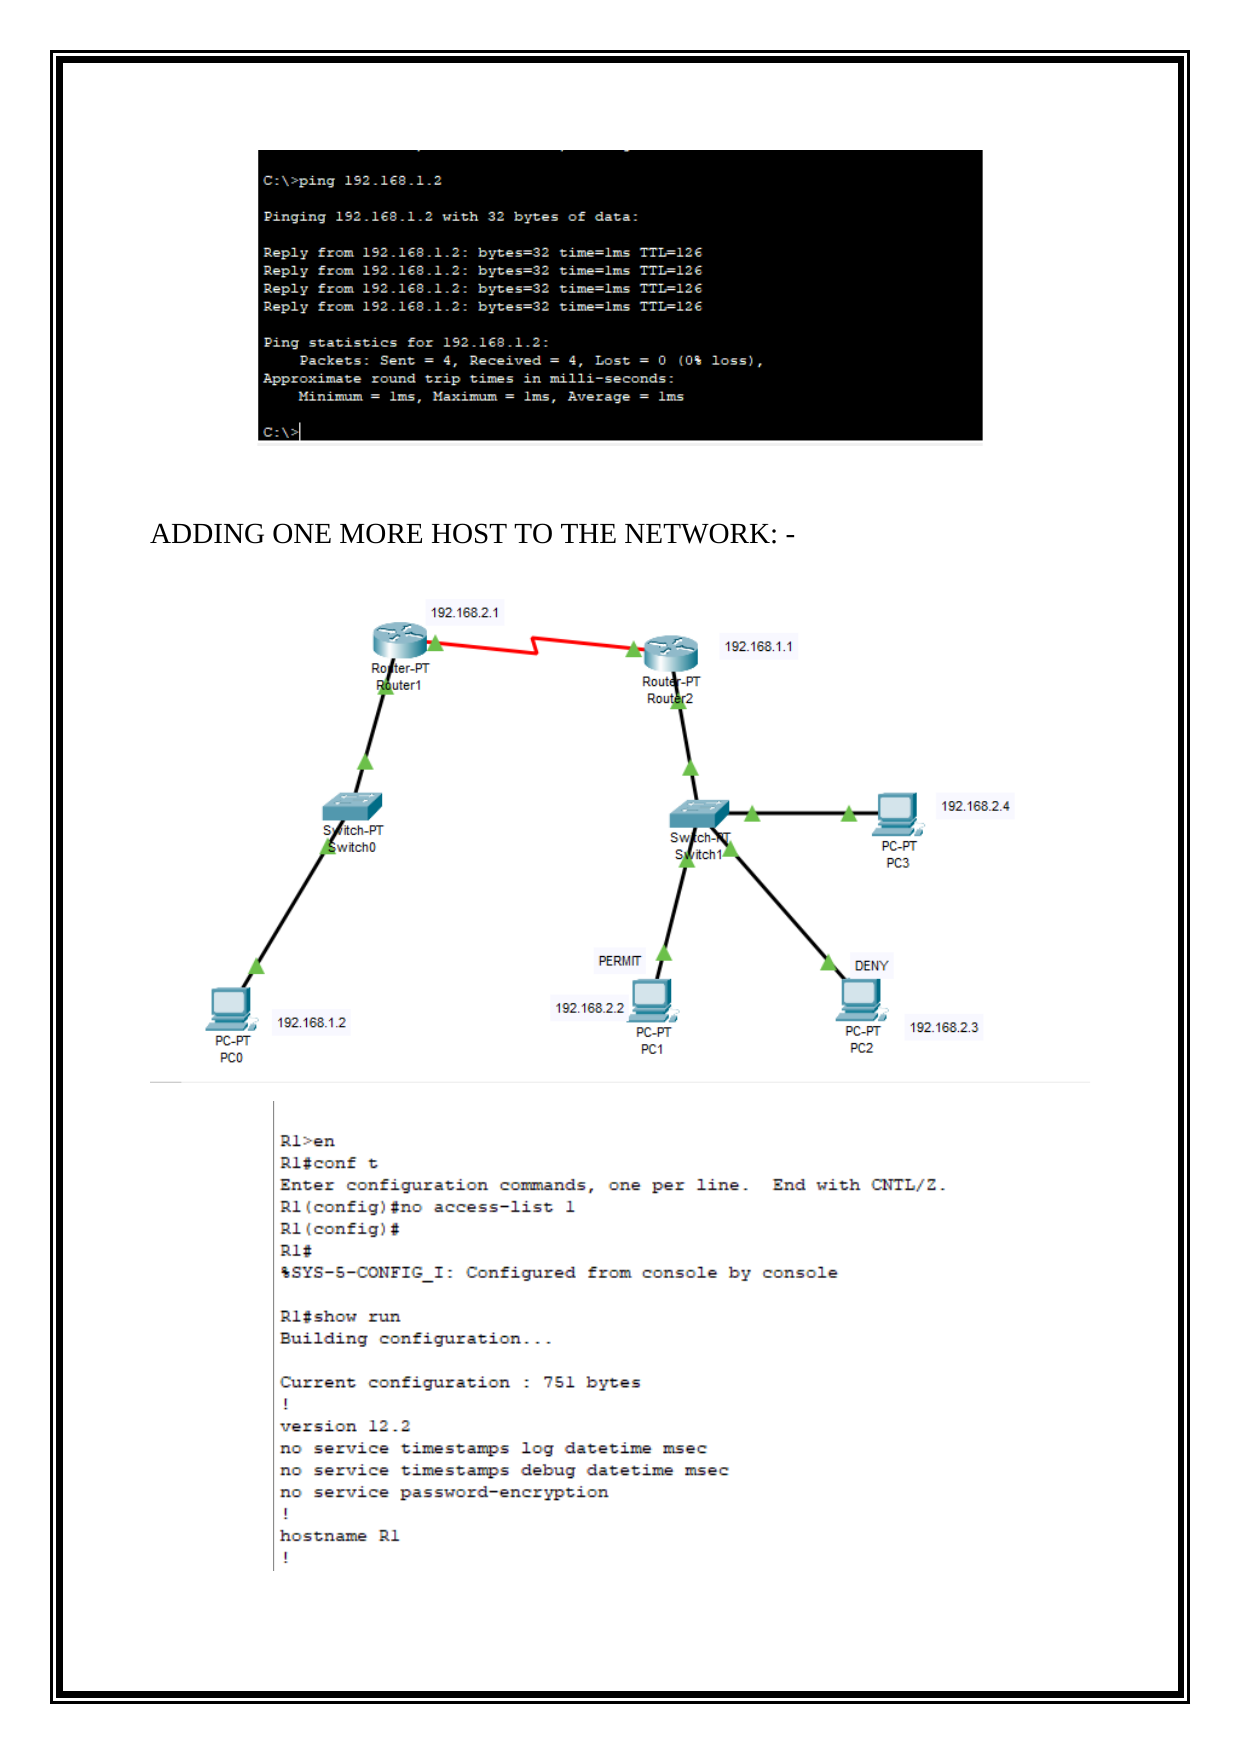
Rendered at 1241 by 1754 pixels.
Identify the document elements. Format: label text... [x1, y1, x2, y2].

picture [150, 569, 1091, 1083]
text ADDING ONE MORE HOST TO THE NETWORK: - [150, 517, 1090, 550]
picture [257, 150, 983, 446]
picture [273, 1101, 967, 1571]
